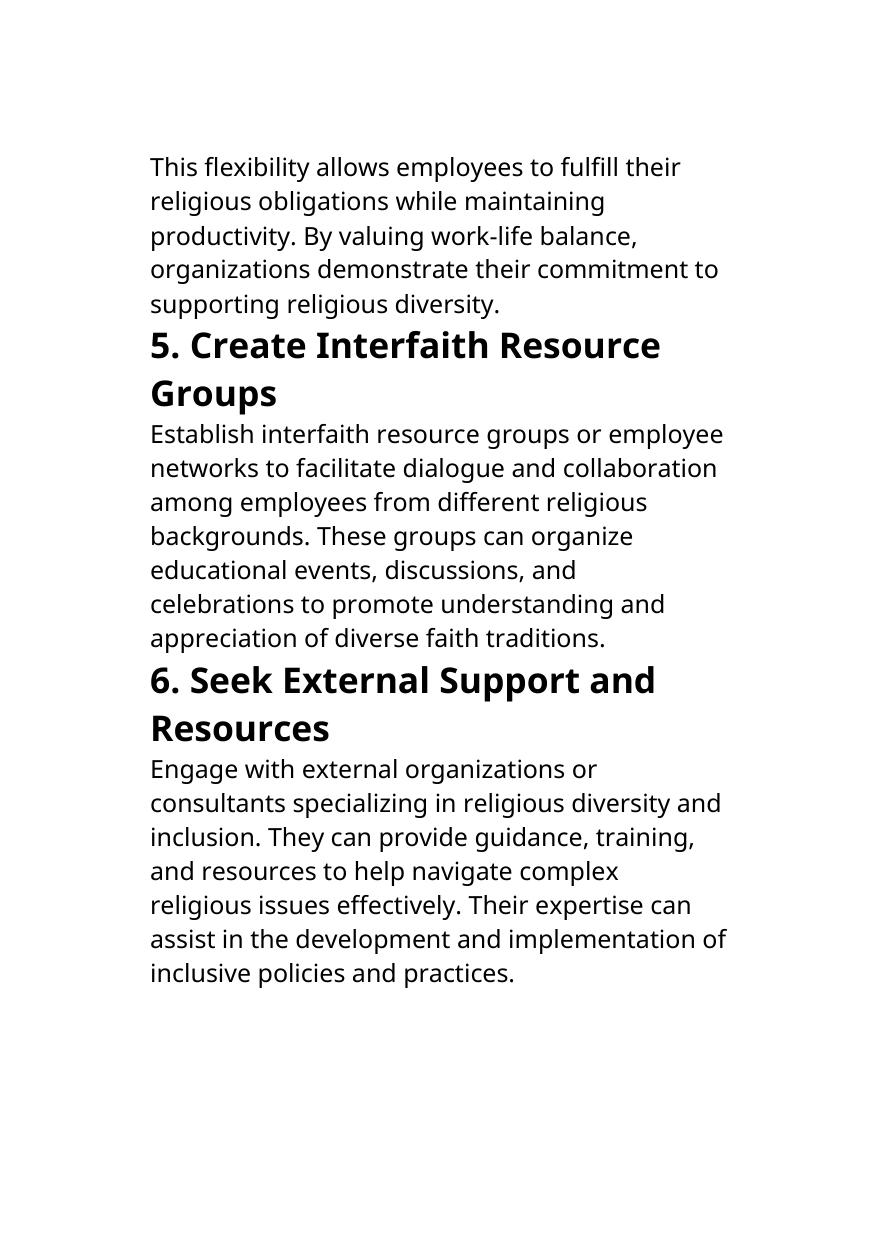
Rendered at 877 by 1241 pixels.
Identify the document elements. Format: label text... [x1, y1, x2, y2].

subtitle 5. Create Interfaith Resource Groups [150, 320, 727, 417]
text Establish interfaith resource groups or employee networks to facilitate dialogue and collaboration among employees from different religious backgrounds. These groups can organize educational events, discussions, and celebrations to promote understanding and appreciation of diverse faith traditions. [150, 417, 727, 655]
subtitle 6. Seek External Support and Resources [150, 655, 727, 752]
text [150, 150, 727, 320]
text Engage with external organizations or consultants specializing in religious diversity and inclusion. They can provide guidance, training, and resources to help navigate complex religious issues effectively. Their expertise can assist in the development and implementation of inclusive policies and practices. [150, 752, 727, 990]
